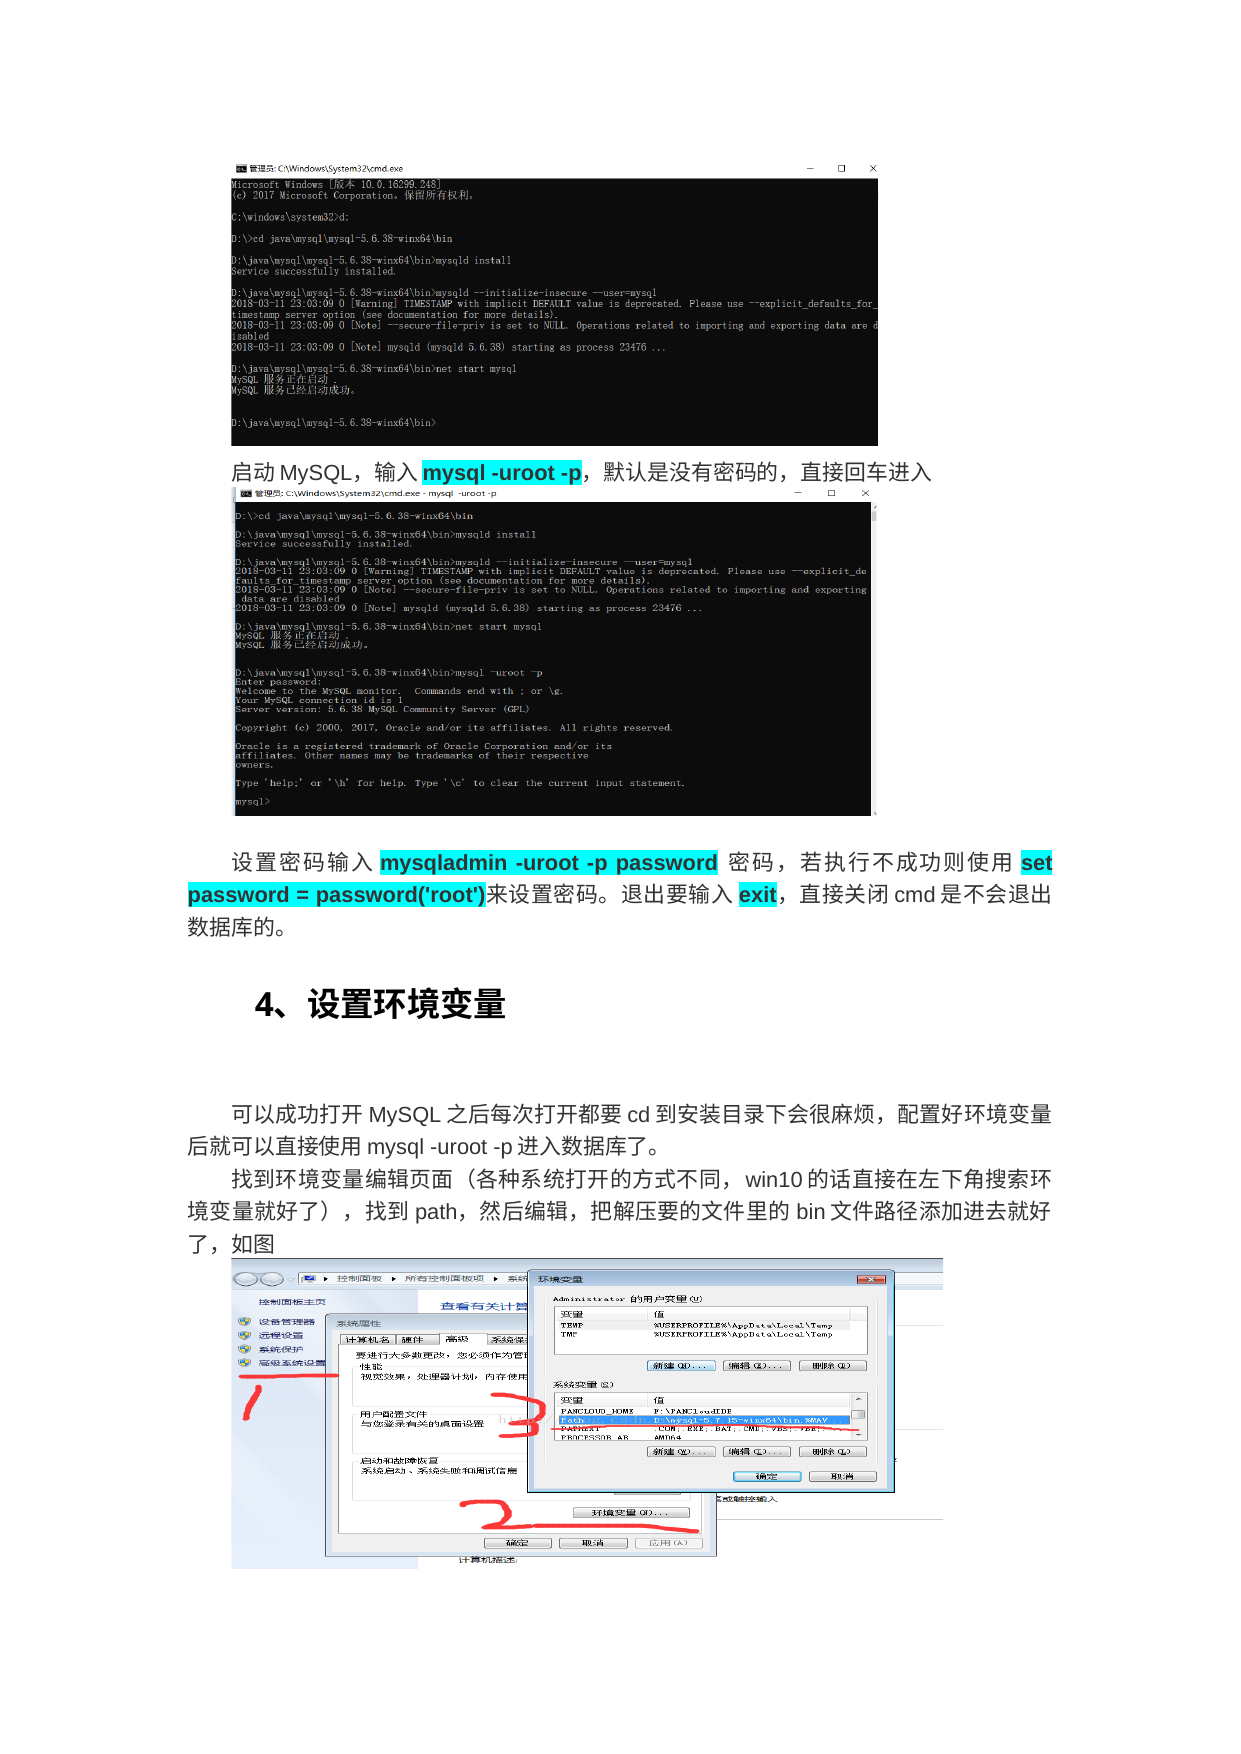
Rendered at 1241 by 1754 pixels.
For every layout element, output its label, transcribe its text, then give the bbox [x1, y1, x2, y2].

text 找到环境变量编辑页面（各种系统打开的方式不同，win10的话直接在左下角搜索环境变量就好了），找到path，然后编辑，把解压要的文件里的bin文件路径添加进去就好了，如图 [187, 1161, 1053, 1259]
picture [231, 1258, 944, 1569]
text 启动MySQL，输入mysql -uroot -p，默认是没有密码的，直接回车进入 [187, 454, 1053, 487]
picture [231, 162, 879, 446]
picture [231, 487, 877, 816]
text 可以成功打开MySQL之后每次打开都要cd到安装目录下会很麻烦，配置好环境变量后就可以直接使用mysql -uroot -p进入数据库了。 [187, 1096, 1053, 1161]
text 设置密码输入mysqladmin -uroot -p password 密码，若执行不成功则使用set password = password('root')来设置密码。退出要输入exit，直接关闭cmd是不会退出数据库的。 [187, 844, 1053, 942]
subtitle 4、设置环境变量 [187, 969, 1053, 1034]
